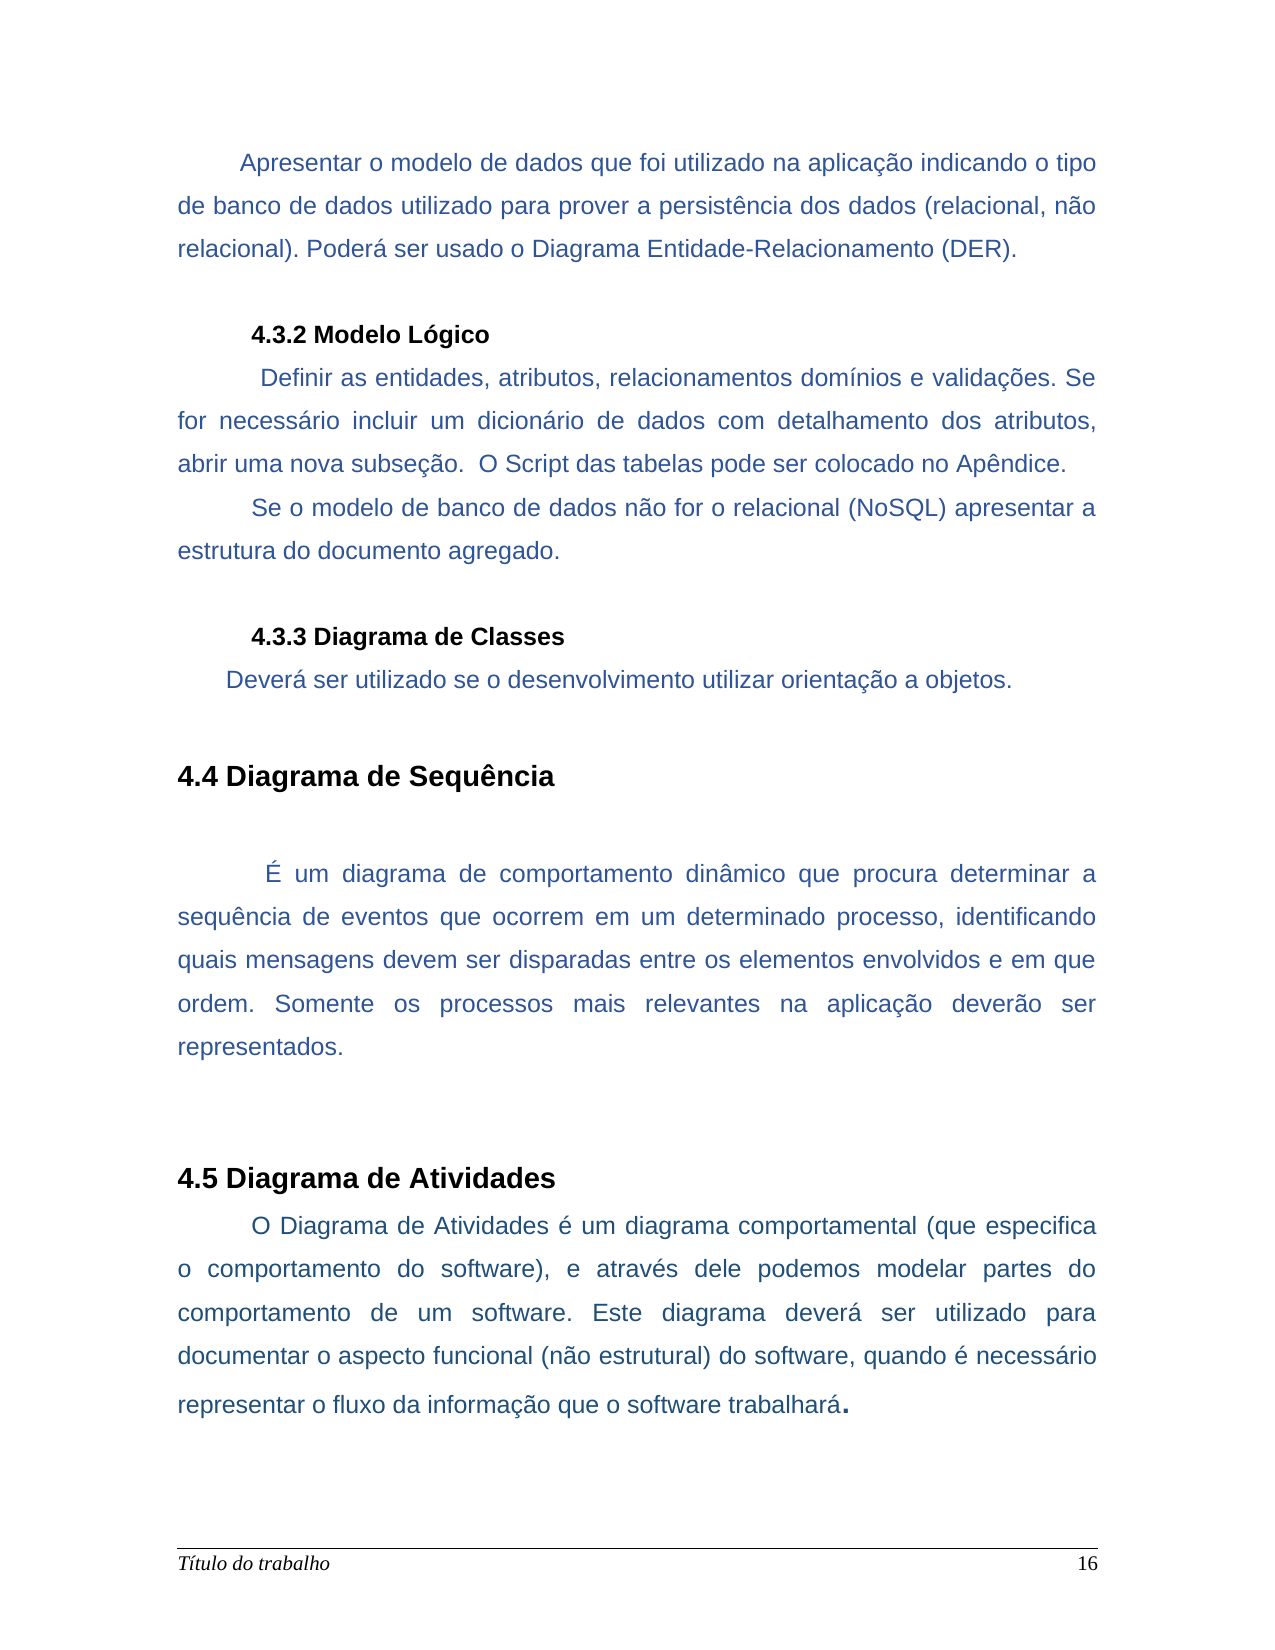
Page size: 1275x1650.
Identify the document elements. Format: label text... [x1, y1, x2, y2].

title 4.3.2 Modelo Lógico [251, 320, 1098, 349]
text Apresentar o modelo de dados que foi utilizado na aplicação indicando o tipo de banco de dados utilizado para prover a persistência dos dados (relacional, não relacional). Poderá ser usado o Diagrama Entidade-Relacionamento (DER). [177, 148, 1098, 263]
title Definir as entidades, atributos, relacionamentos domínios e validações. Se for necessário incluir um dicionário de dados com detalhamento dos atributos, abrir uma nova subseção. O Script das tabelas pode ser colocado no Apêndice. [177, 363, 1098, 478]
title 4.3.3 Diagrama de Classes [251, 622, 1098, 651]
title Se o modelo de banco de dados não for o relacional (NoSQL) apresentar a estrutura do documento agregado. [177, 493, 1098, 564]
title O Diagrama de Atividades é um diagrama comportamental (que especifica o comportamento do software), e através dele podemos modelar partes do comportamento de um software. Este diagrama deverá ser utilizado para documentar o aspecto funcional (não estrutural) do software, quando é necessário representar o fluxo da informação que o software trabalhará. [177, 1211, 1098, 1420]
title 4.4 Diagrama de Sequência [177, 758, 1098, 792]
text É um diagrama de comportamento dinâmico que procura determinar a sequência de eventos que ocorrem em um determinado processo, identificando quais mensagens devem ser disparadas entre os elementos envolvidos e em que ordem. Somente os processos mais relevantes na aplicação deverão ser representados. [177, 859, 1098, 1060]
title 4.5 Diagrama de Atividades [177, 1161, 1098, 1194]
title Deverá ser utilizado se o desenvolvimento utilizar orientação a objetos. [177, 665, 1098, 694]
